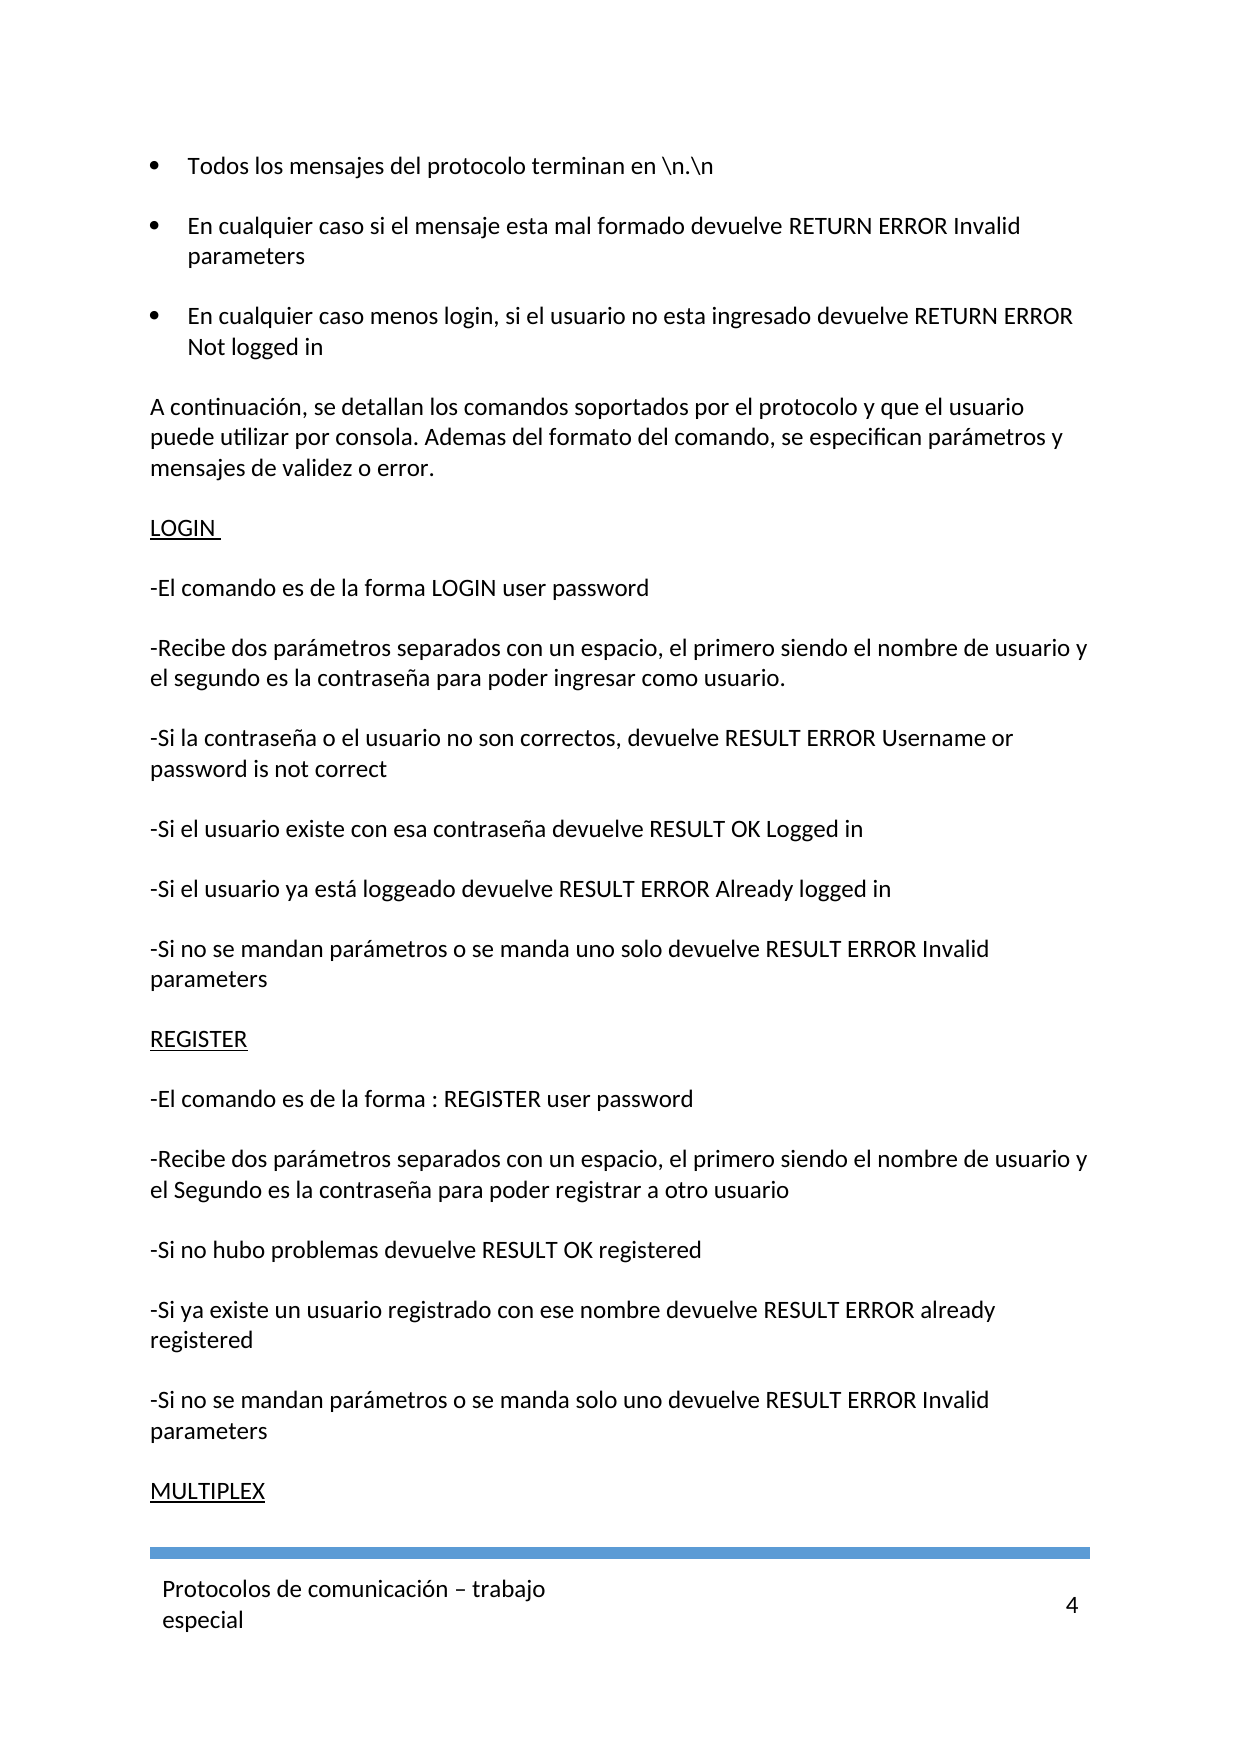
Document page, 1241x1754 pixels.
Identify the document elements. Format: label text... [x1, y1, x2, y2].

text -Si el usuario existe con esa contraseña devuelve RESULT OK Logged in [150, 813, 1090, 844]
text A continuación, se detallan los comandos soportados por el protocolo y que el usuario puede utilizar por consola. Ademas del formato del comando, se especifican parámetros y mensajes de validez o error. [150, 391, 1090, 483]
text -Si no se mandan parámetros o se manda solo uno devuelve RESULT ERROR Invalid parameters [150, 1385, 1090, 1446]
list En cualquier caso menos login, si el usuario no esta ingresado devuelve RETURN ERROR Not logged in [150, 301, 1090, 362]
text -Si la contraseña o el usuario no son correctos, devuelve RESULT ERROR Username or password is not correct [150, 723, 1090, 784]
text -Si el usuario ya está loggeado devuelve RESULT ERROR Already logged in [150, 873, 1090, 904]
list Todos los mensajes del protocolo terminan en \n.\n [150, 150, 1090, 181]
text -Recibe dos parámetros separados con un espacio, el primero siendo el nombre de usuario y el segundo es la contraseña para poder ingresar como usuario. [150, 632, 1090, 693]
text -Recibe dos parámetros separados con un espacio, el primero siendo el nombre de usuario y el Segundo es la contraseña para poder registrar a otro usuario [150, 1144, 1090, 1205]
text REGISTER [150, 1024, 1090, 1054]
text -El comando es de la forma LOGIN user password [150, 572, 1090, 603]
text -El comando es de la forma : REGISTER user password [150, 1084, 1090, 1114]
text MULTIPLEX [150, 1475, 1090, 1506]
text -Si ya existe un usuario registrado con ese nombre devuelve RESULT ERROR already registered [150, 1294, 1090, 1355]
list En cualquier caso si el mensaje esta mal formado devuelve RETURN ERROR Invalid parameters [150, 210, 1090, 271]
text LOGIN [150, 512, 1090, 543]
text -Si no hubo problemas devuelve RESULT OK registered [150, 1234, 1090, 1265]
text -Si no se mandan parámetros o se manda uno solo devuelve RESULT ERROR Invalid parameters [150, 933, 1090, 994]
